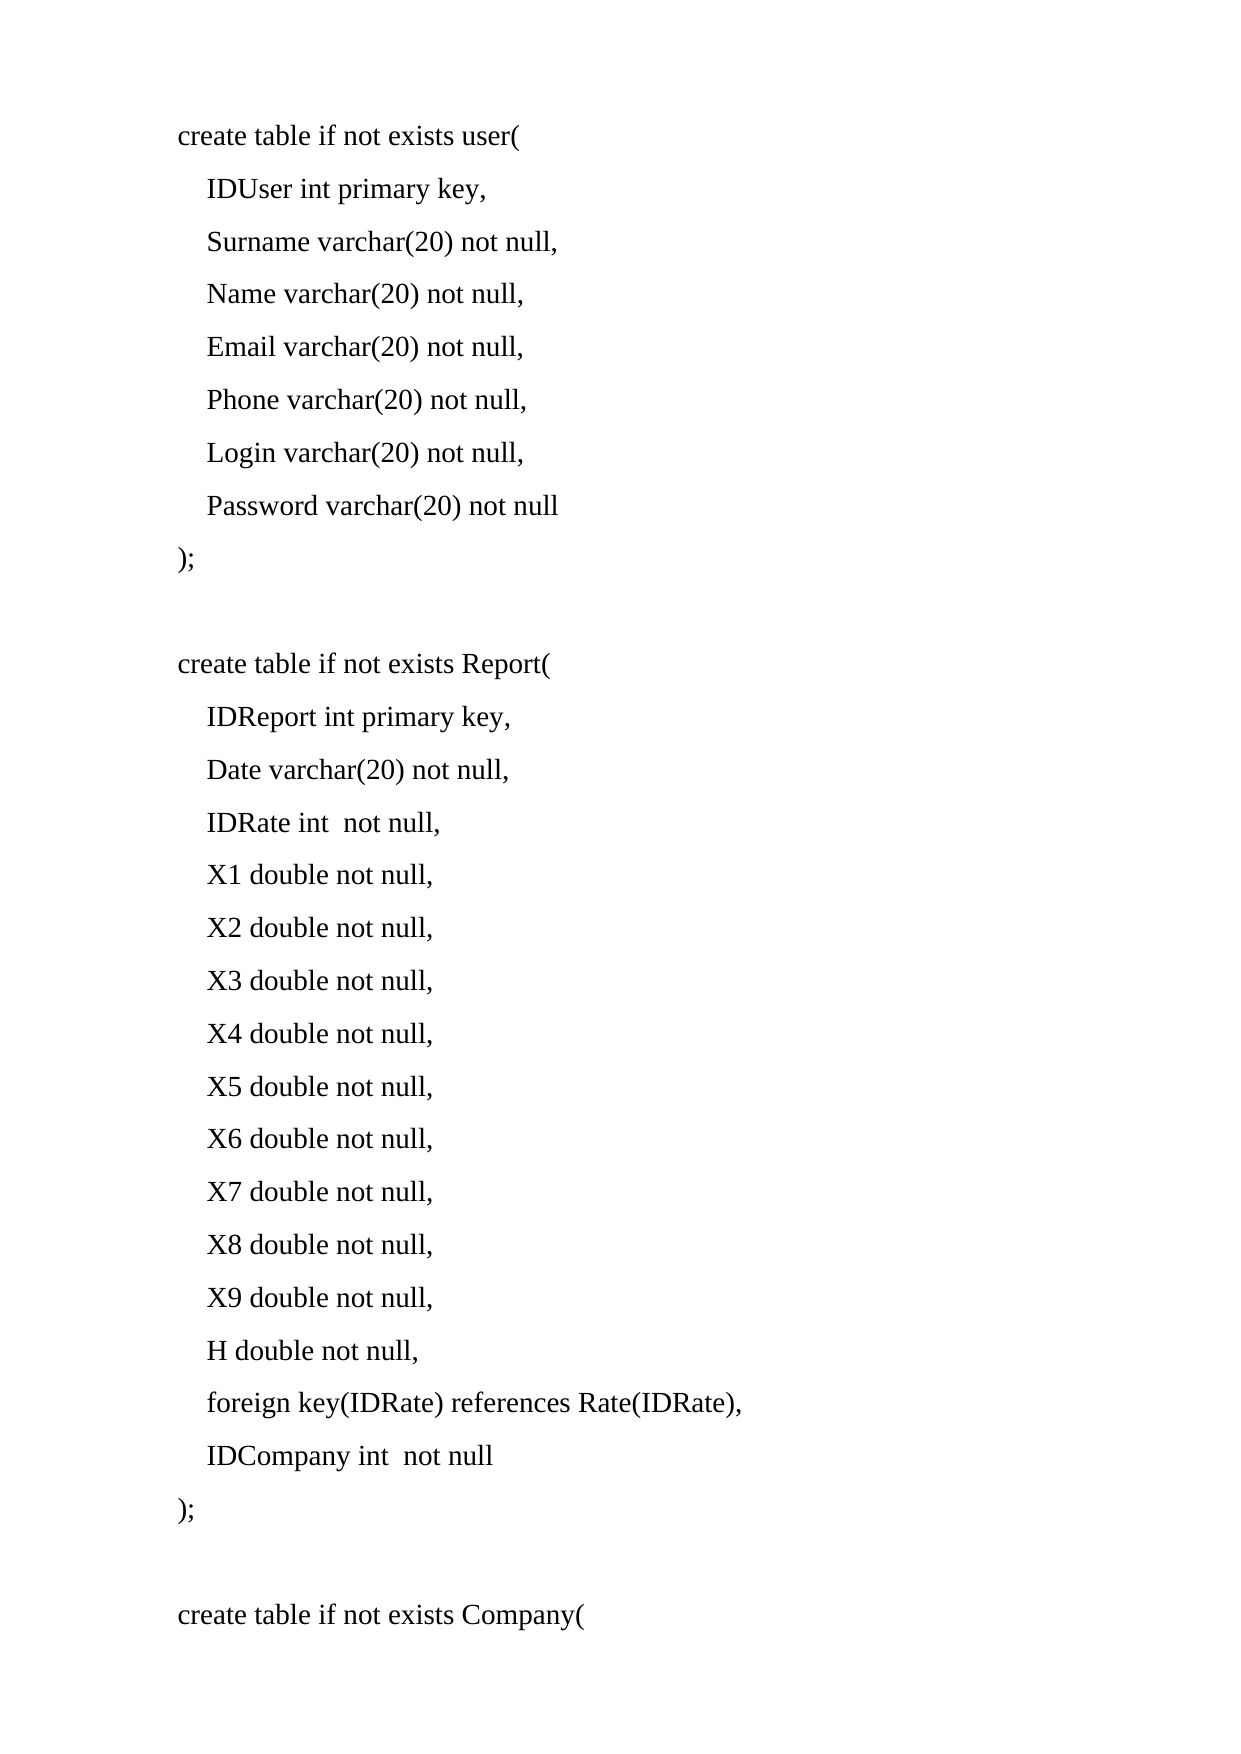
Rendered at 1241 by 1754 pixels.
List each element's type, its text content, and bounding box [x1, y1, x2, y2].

text IDRate int not null, [177, 805, 1152, 838]
text Surname varchar(20) not null, [177, 224, 1152, 257]
text X4 double not null, [177, 1016, 1152, 1049]
text IDCompany int not null [177, 1438, 1152, 1472]
text X6 double not null, [177, 1122, 1152, 1155]
text create table if not exists user( [177, 118, 1152, 152]
text X2 double not null, [177, 910, 1152, 944]
text Password varchar(20) not null [177, 488, 1152, 521]
text Date varchar(20) not null, [177, 752, 1152, 785]
text ); [177, 541, 1152, 574]
text IDUser int primary key, [177, 171, 1152, 204]
text Phone varchar(20) not null, [177, 382, 1152, 416]
text X1 double not null, [177, 857, 1152, 891]
text create table if not exists Company( [177, 1597, 1152, 1630]
text X5 double not null, [177, 1069, 1152, 1102]
text X8 double not null, [177, 1227, 1152, 1261]
text foreign key(IDRate) references Rate(IDRate), [177, 1386, 1152, 1419]
text create table if not exists Report( [177, 646, 1152, 680]
text X3 double not null, [177, 963, 1152, 997]
text Email varchar(20) not null, [177, 329, 1152, 363]
text Name varchar(20) not null, [177, 277, 1152, 310]
text Login varchar(20) not null, [177, 435, 1152, 468]
text H double not null, [177, 1333, 1152, 1366]
text X7 double not null, [177, 1174, 1152, 1208]
text X9 double not null, [177, 1280, 1152, 1313]
text ); [177, 1491, 1152, 1525]
text IDReport int primary key, [177, 699, 1152, 733]
